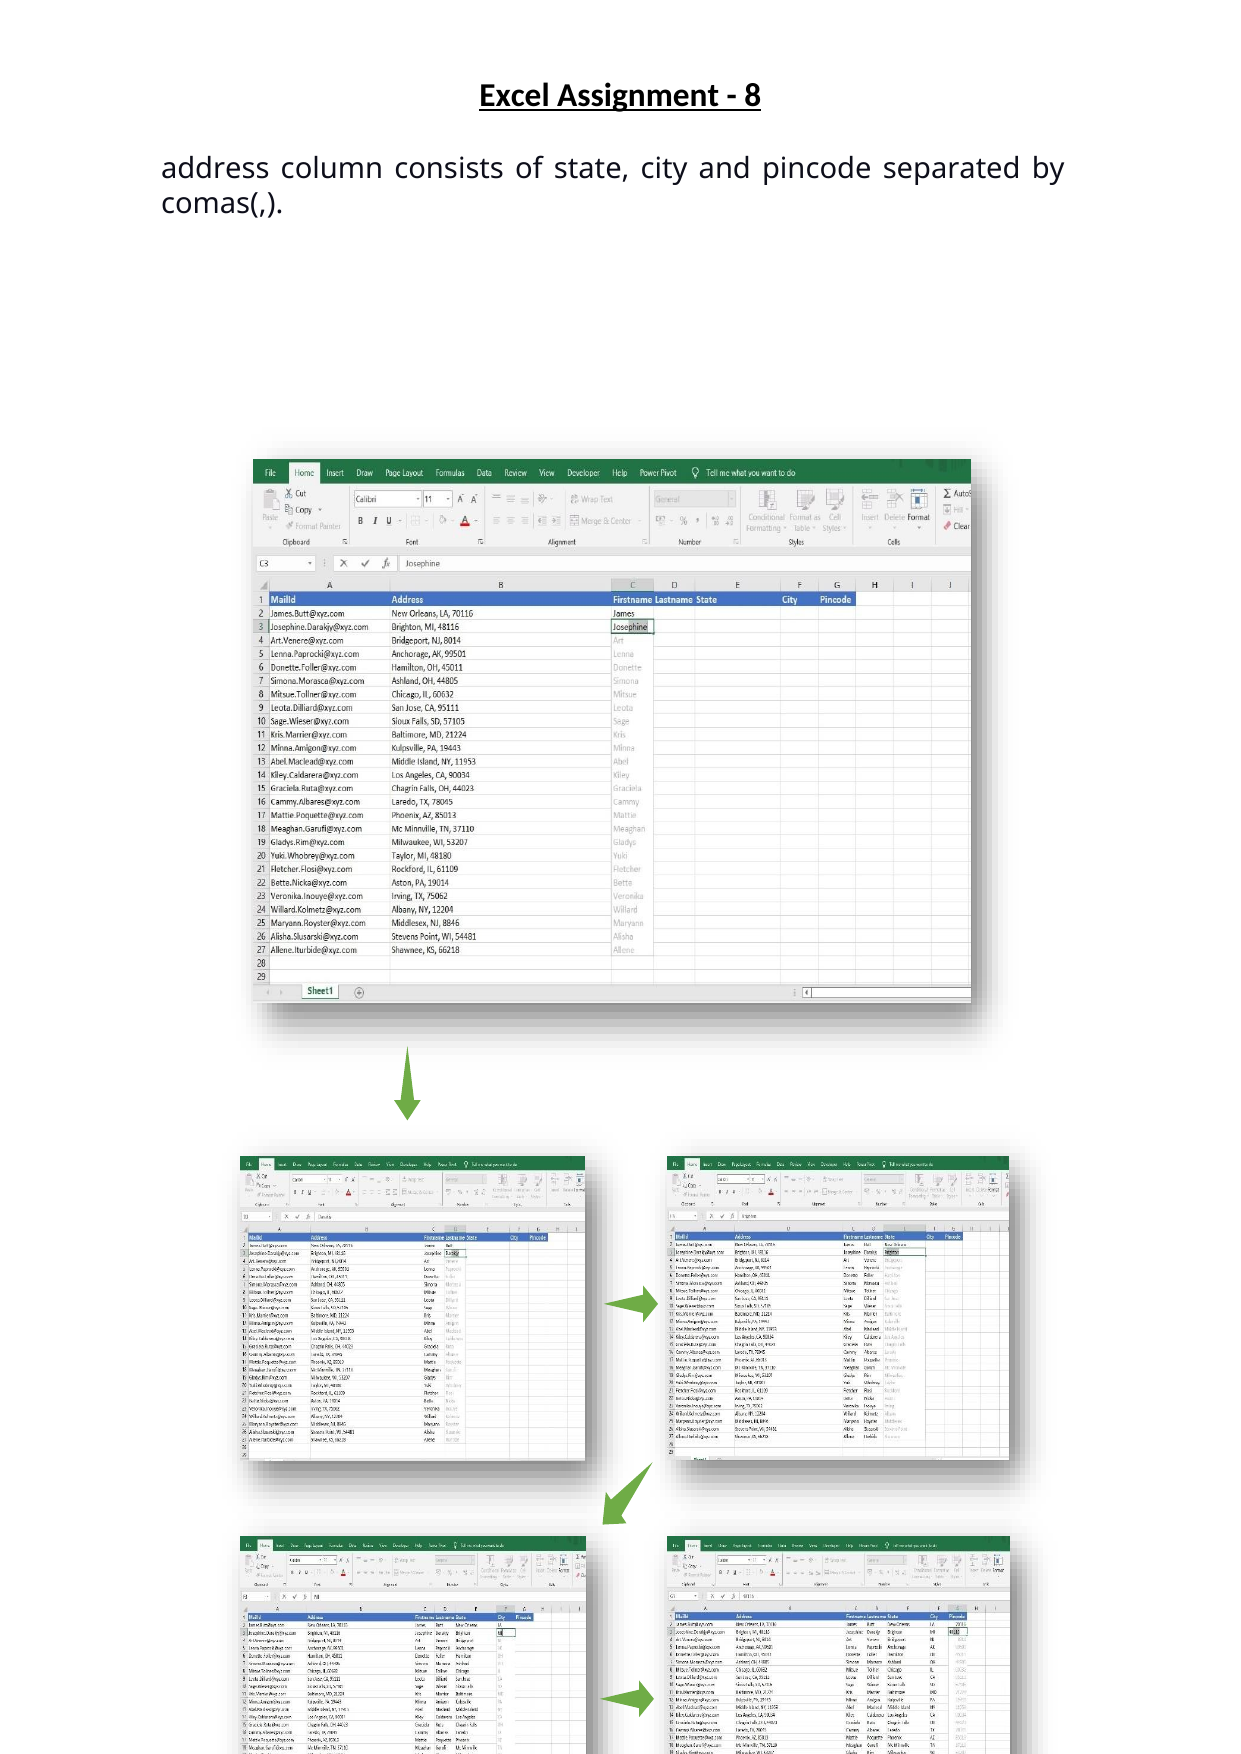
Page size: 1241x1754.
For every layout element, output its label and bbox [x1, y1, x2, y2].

picture [212, 1125, 1064, 1754]
picture [231, 427, 1019, 1070]
text [161, 150, 1066, 222]
